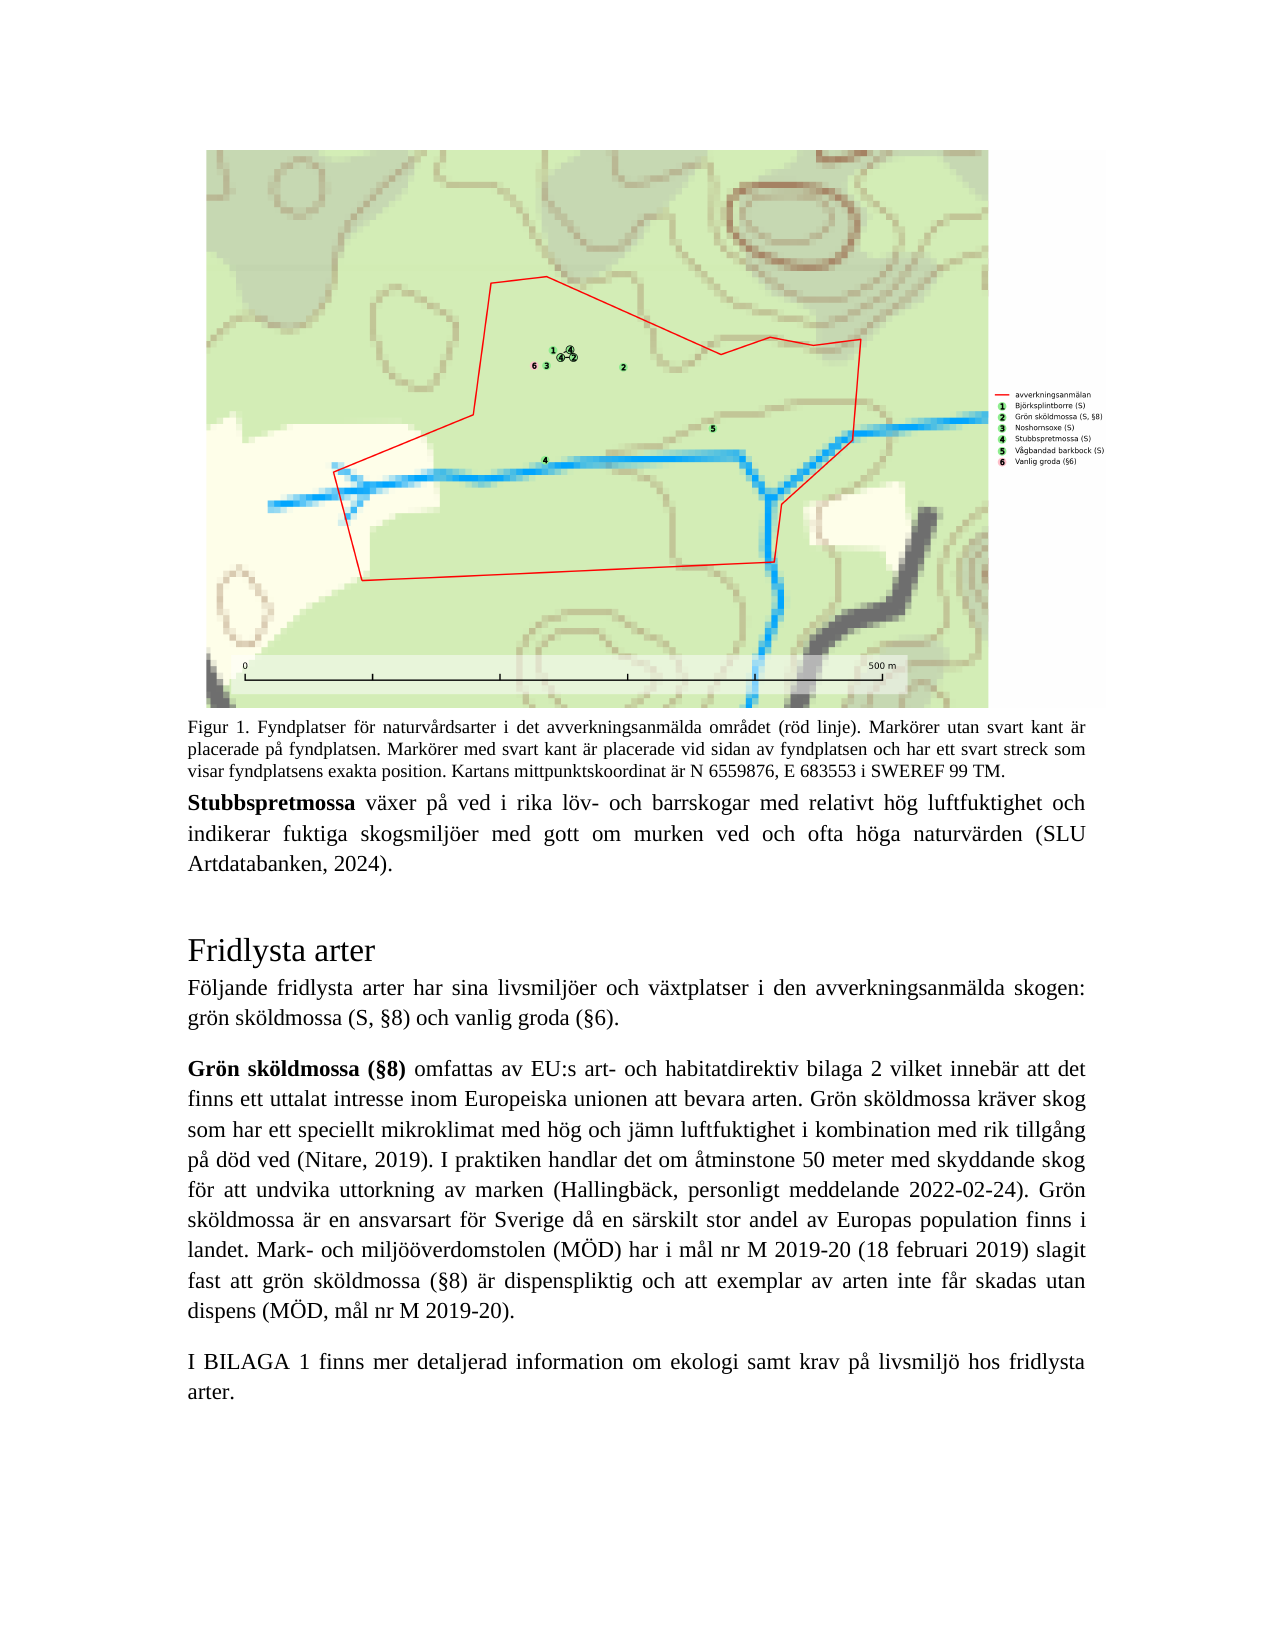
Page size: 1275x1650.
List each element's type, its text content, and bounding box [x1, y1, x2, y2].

text Stubbspretmossa växer på ved i rika löv- och barrskogar med relativt hög luftfuktighet och indikerar fuktiga skogsmiljöer med gott om murken ved och ofta höga naturvärden (SLU Artdatabanken, 2024). [187, 789, 1087, 876]
text I BILAGA 1 finns mer detaljerad information om ekologi samt krav på livsmiljö hos fridlysta arter. [187, 1348, 1087, 1404]
text Grön sköldmossa (§8) omfattas av EU:s art- och habitatdirektiv bilaga 2 vilket innebär att det finns ett uttalat intresse inom Europeiska unionen att bevara arten. Grön sköldmossa kräver skog som har ett speciellt mikroklimat med hög och jämn luftfuktighet i kombination med rik tillgång på död ved (Nitare, 2019). I praktiken handlar det om åtminstone 50 meter med skyddande skog för att undvika uttorkning av marken (Hallingbäck, personligt meddelande 2022-02-24). Grön sköldmossa är en ansvarsart för Sverige då en särskilt stor andel av Europas population finns i landet. Mark- och miljööverdomstolen (MÖD) har i mål nr M 2019-20 (18 februari 2019) slagit fast att grön sköldmossa (§8) är dispenspliktig och att exemplar av arten inte får skadas utan dispens (MÖD, mål nr M 2019-20). [187, 1055, 1087, 1323]
picture [206, 150, 1107, 708]
text Figur 1. Fyndplatser för naturvårdsarter i det avverkningsanmälda området (röd linje). Markörer utan svart kant är placerade på fyndplatsen. Markörer med svart kant är placerade vid sidan av fyndplatsen och har ett svart streck som visar fyndplatsens exakta position. Kartans mittpunktskoordinat är N 6559876, E 683553 i SWEREF 99 TM. [187, 716, 1087, 781]
text Följande fridlysta arter har sina livsmiljöer och växtplatser i den avverkningsanmälda skogen: grön sköldmossa (S, §8) och vanlig groda (§6). [187, 974, 1087, 1031]
subtitle Fridlysta arter [187, 930, 1087, 968]
